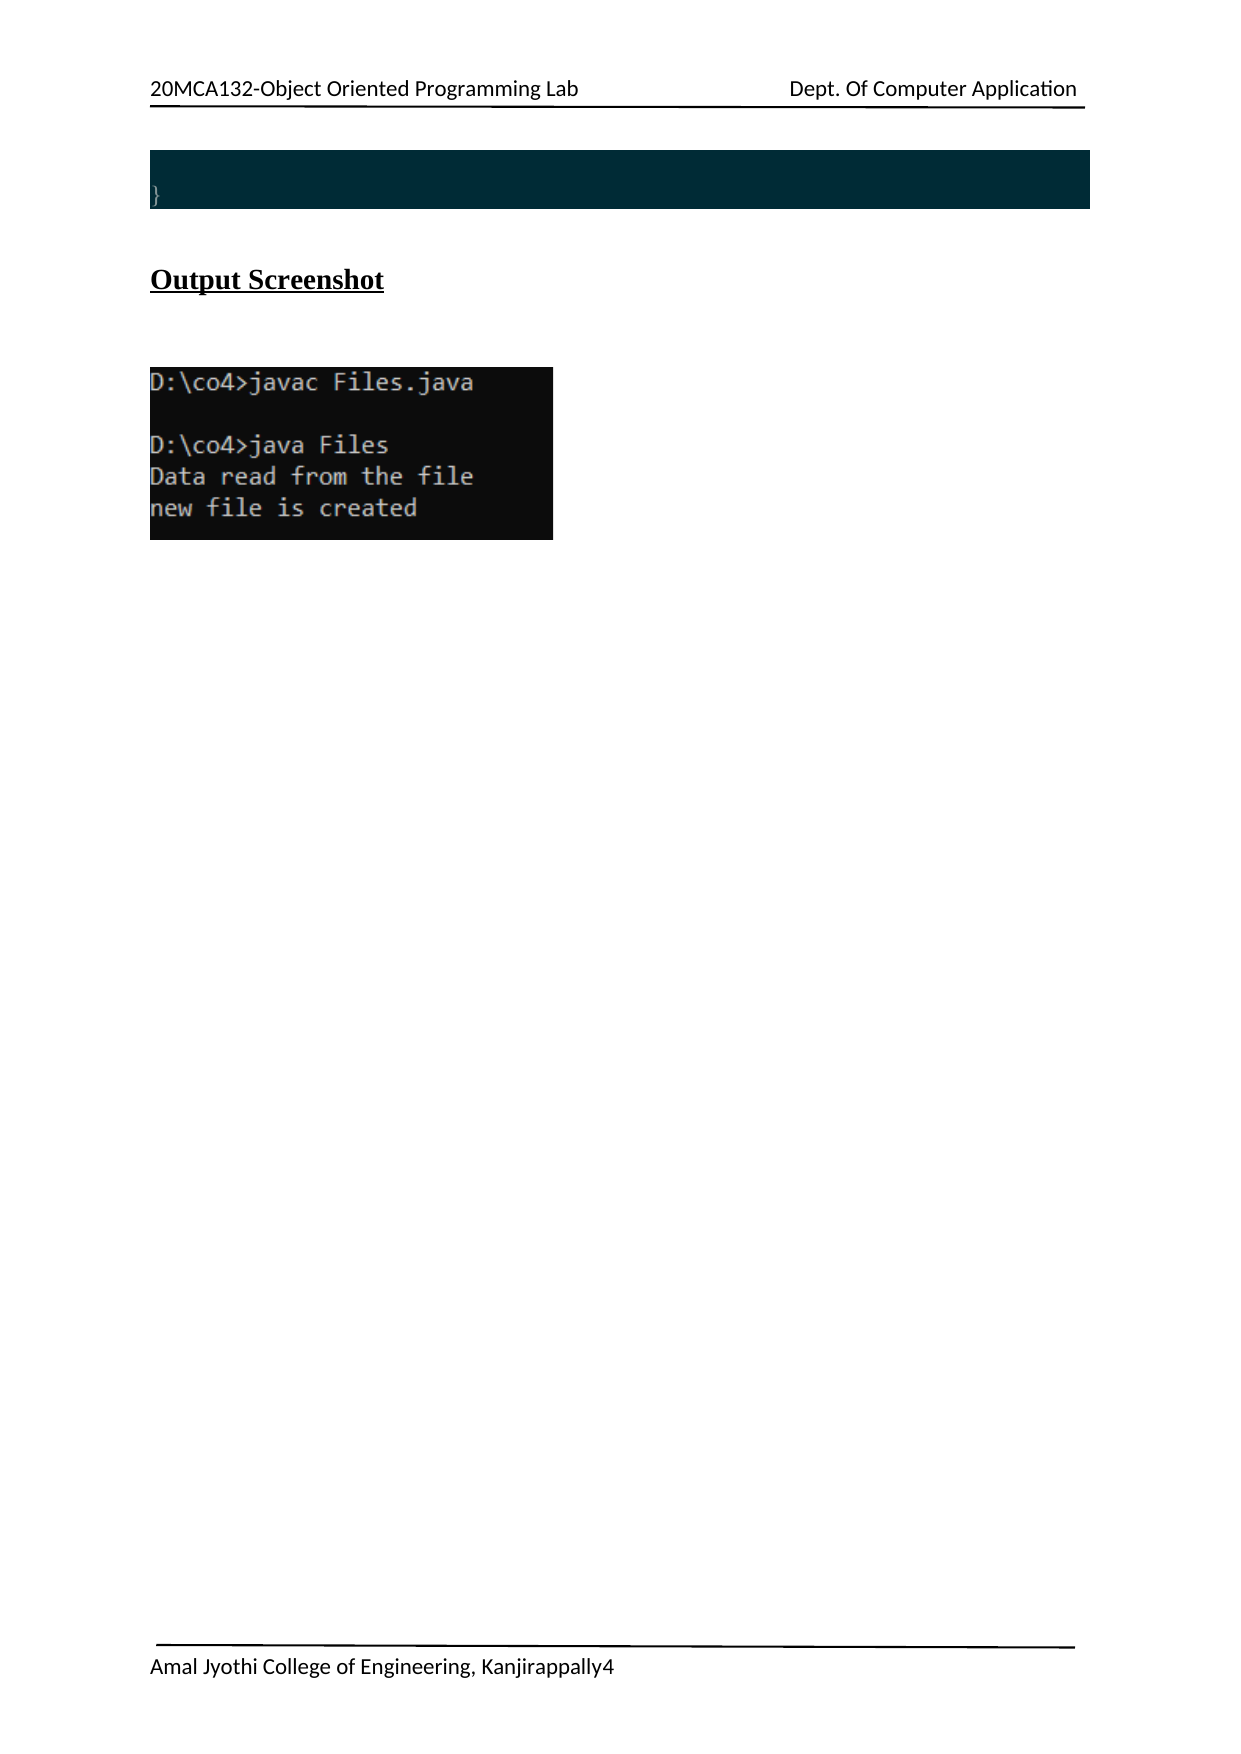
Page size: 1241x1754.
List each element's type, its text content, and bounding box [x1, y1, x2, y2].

text Output Screenshot [150, 262, 1090, 296]
text } [150, 180, 1090, 209]
picture [150, 367, 554, 540]
